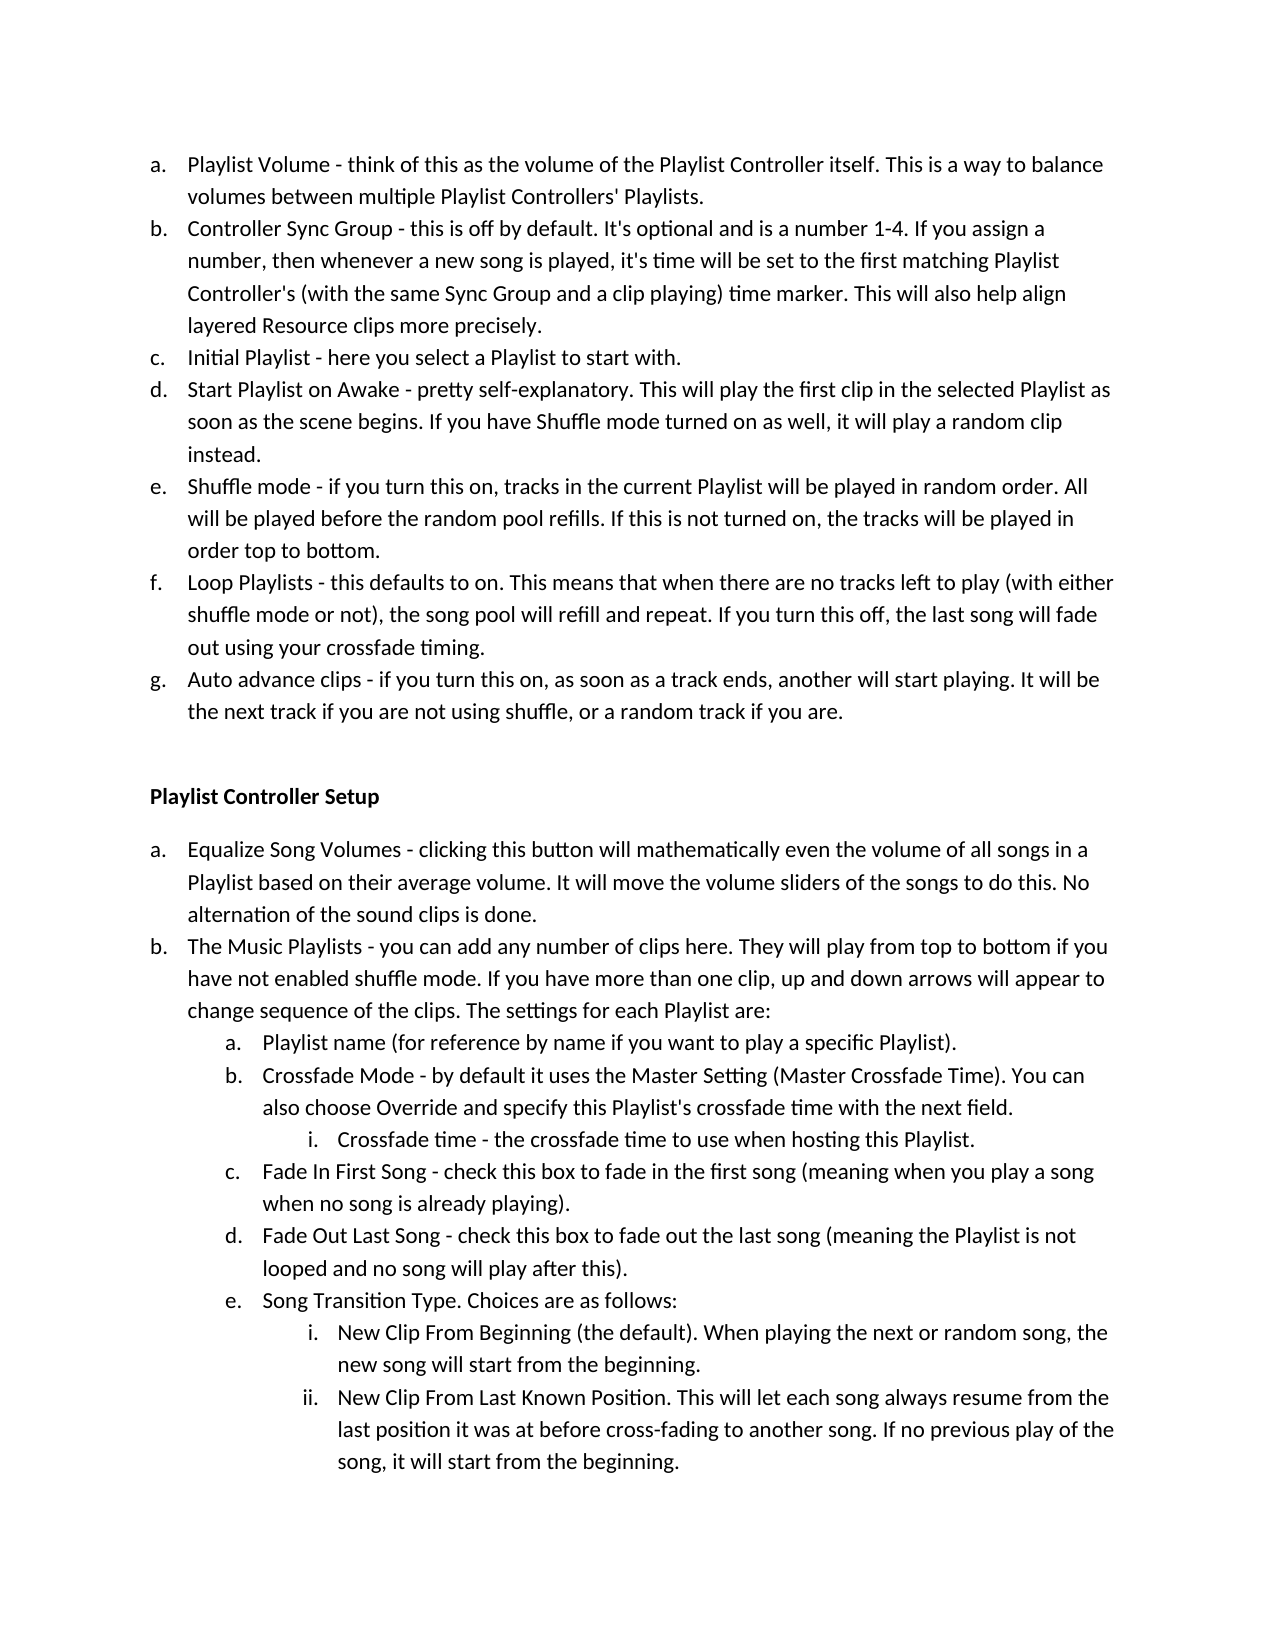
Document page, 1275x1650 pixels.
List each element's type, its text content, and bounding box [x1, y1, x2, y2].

text Playlist Controller Setup [150, 782, 1125, 810]
list Crossfade Mode - by default it uses the Master Setting (Master Crossfade Time). You can also choose Override and specify this Playlist's crossfade time with the next field. [225, 1061, 1125, 1121]
list Fade Out Last Song - check this box to fade out the last song (meaning the Playlist is not looped and no song will play after this). [225, 1222, 1125, 1282]
list Initial Playlist - here you select a Playlist to start with. [150, 343, 1125, 371]
list Shuffle mode - if you turn this on, tracks in the current Playlist will be played in random order. All will be played before the random pool refills. If this is not turned on, the tracks will be played in order top to bottom. [150, 472, 1125, 564]
list Song Transition Type. Choices are as follows: [225, 1286, 1125, 1314]
list New Clip From Last Known Position. This will let each song always resume from the last position it was at before cross-fading to another song. If no previous play of the song, it will start from the beginning. [319, 1383, 1125, 1475]
list Controller Sync Group - this is off by default. It's optional and is a number 1-4. If you assign a number, then whenever a new song is played, it's time will be set to the first matching Playlist Controller's (with the same Sync Group and a clip playing) time marker. This will also help align layered Resource clips more precisely. [150, 214, 1125, 339]
list Fade In First Song - check this box to fade in the first song (meaning when you play a song when no song is already playing). [225, 1157, 1125, 1217]
list New Clip From Beginning (the default). When playing the next or random song, the new song will start from the beginning. [319, 1318, 1125, 1378]
list Playlist name (for reference by name if you want to play a specific Playlist). [225, 1028, 1125, 1057]
list The Music Playlists - you can add any number of clips here. They will play from top to bottom if you have not enabled shuffle mode. If you have more than one clip, up and down arrows will appear to change sequence of the clips. The settings for each Playlist are: [150, 932, 1125, 1024]
list Start Playlist on Awake - pretty self-explanatory. This will play the first clip in the selected Playlist as soon as the scene begins. If you have Shuffle mode turned on as well, it will play a random clip instead. [150, 375, 1125, 468]
list Loop Playlists - this defaults to on. This means that when there are no tracks left to play (with either shuffle mode or not), the song pool will refill and repeat. If you turn this off, the last song will fade out using your crossfade timing. [150, 568, 1125, 661]
list Auto advance clips - if you turn this on, as soon as a track ends, another will start playing. It will be the next track if you are not using shuffle, or a random track if you are. [150, 665, 1125, 725]
list Crossfade time - the crossfade time to use when hosting this Playlist. [319, 1125, 1125, 1153]
list Equalize Song Volumes - clicking this button will mathematically even the volume of all songs in a Playlist based on their average volume. It will move the volume sliders of the songs to do this. No alternation of the sound clips is done. [150, 835, 1125, 928]
